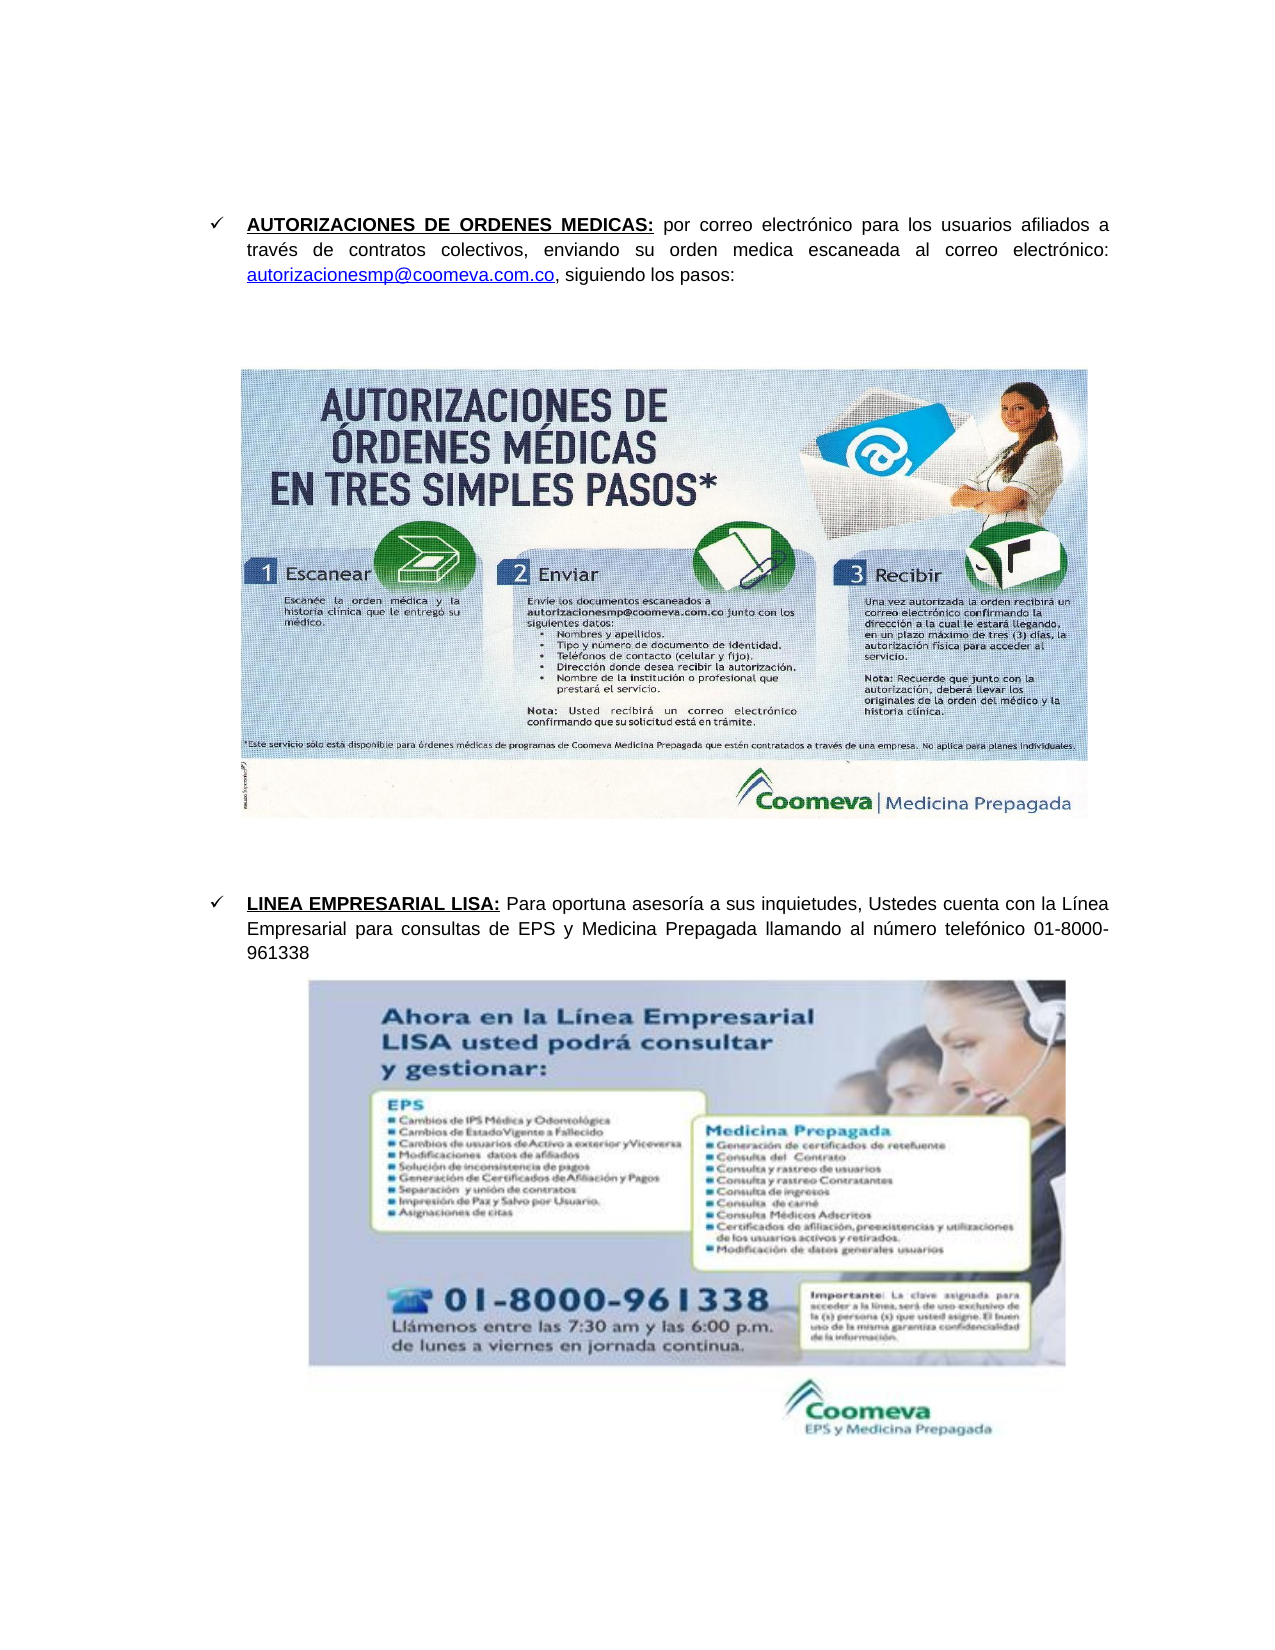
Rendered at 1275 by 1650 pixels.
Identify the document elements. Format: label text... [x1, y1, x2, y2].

list LINEA EMPRESARIAL LISA: Para oportuna asesoría a sus inquietudes, Ustedes cuenta con la Línea Empresarial para consultas de EPS y Medicina Prepagada llamando al número telefónico 01-8000-961338 [209, 892, 1109, 964]
picture [240, 366, 1088, 819]
list AUTORIZACIONES DE ORDENES MEDICAS: por correo electrónico para los usuarios afiliados a través de contratos colectivos, enviando su orden medica escaneada al correo electrónico: autorizacionesmp@coomeva.com.co, siguiendo los pasos: [209, 214, 1109, 285]
picture [306, 977, 1066, 1440]
